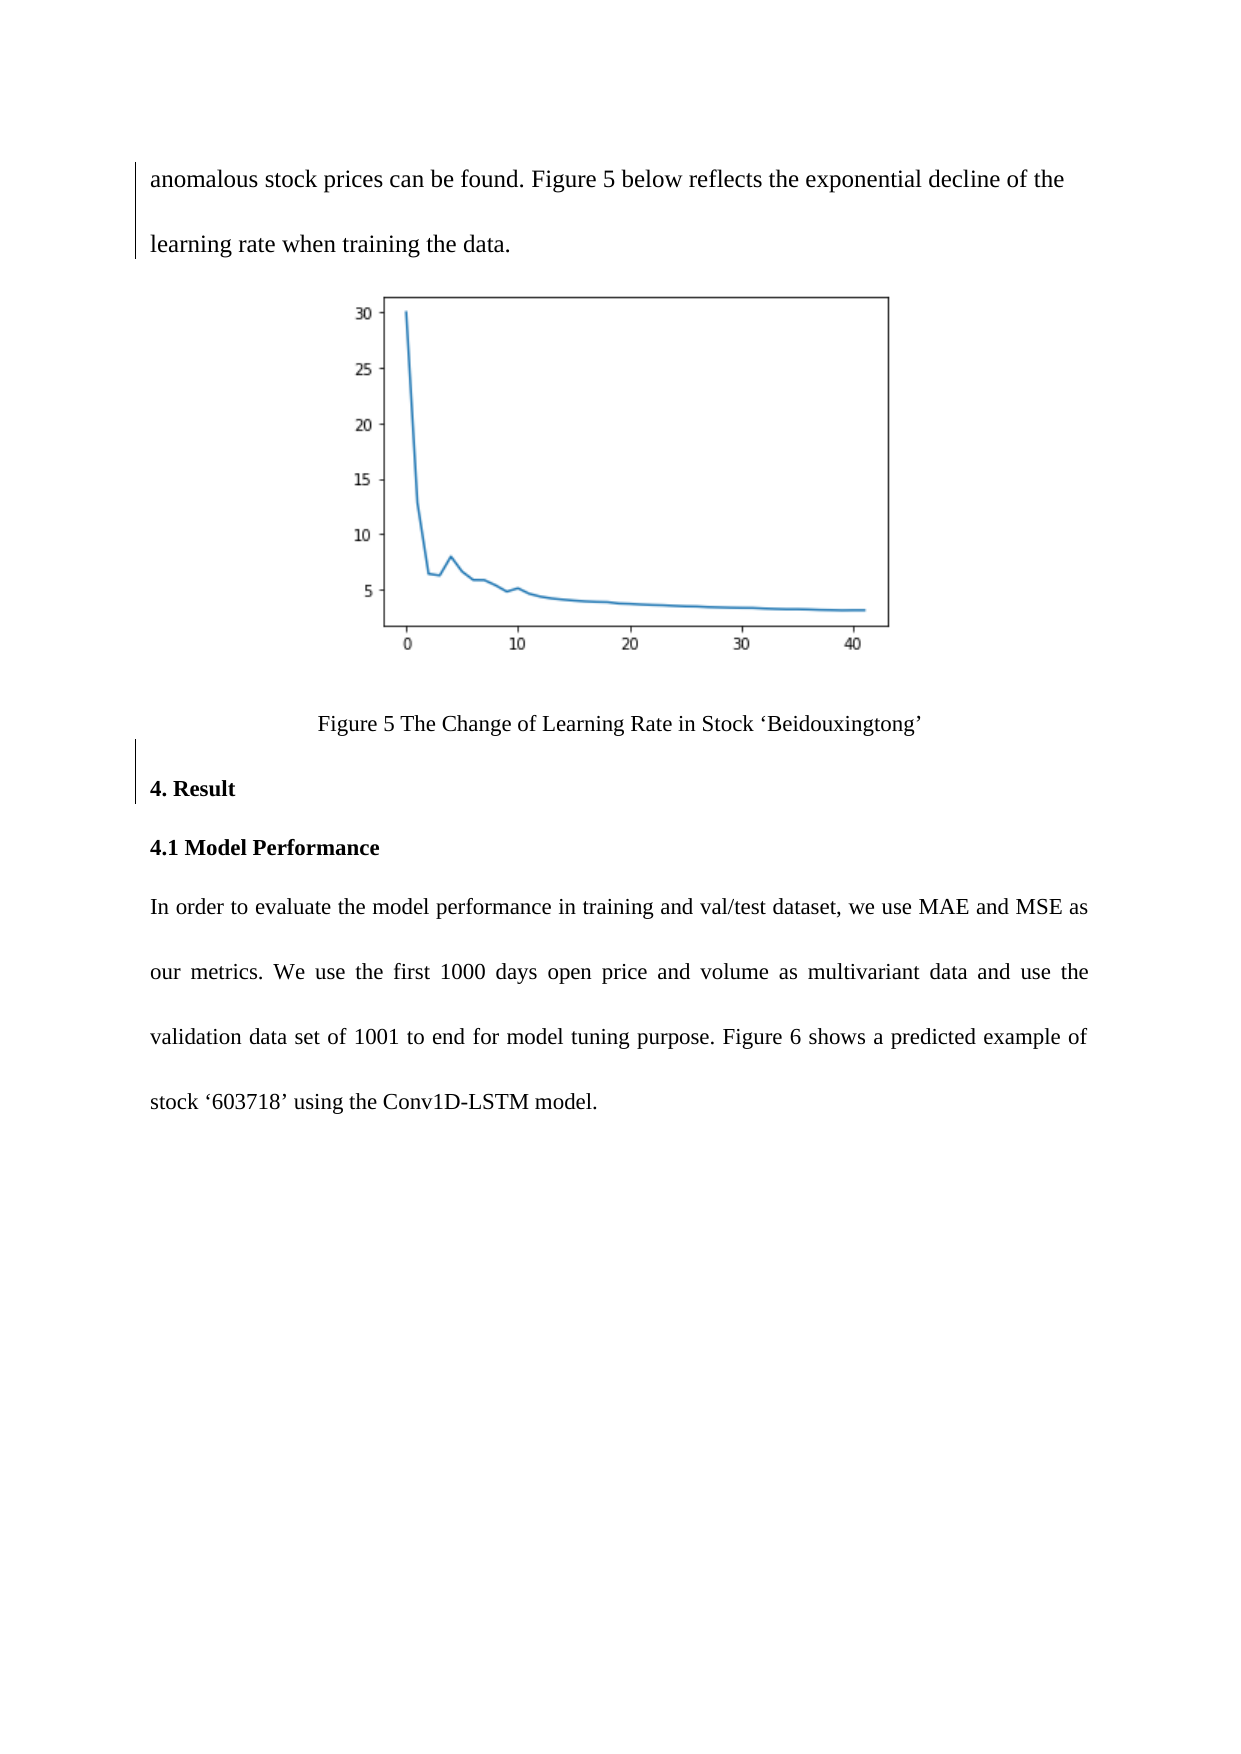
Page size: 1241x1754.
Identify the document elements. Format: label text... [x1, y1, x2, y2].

text 4.1 Model Performance [150, 831, 1090, 863]
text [150, 162, 1090, 259]
text In order to evaluate the model performance in training and val/test dataset, we use MAE and MSE as our metrics. We use the first 1000 days open price and volume as multivariant data and use the validation data set of 1001 to end for model tuning purpose. Figure 6 shows a predicted example of stock ‘603718’ using the Conv1D-LSTM model. [150, 890, 1090, 1117]
text Figure 5 The Change of Learning Rate in Stock ‘Beidouxingtong’ [150, 707, 1090, 739]
picture [343, 288, 897, 662]
text 4. Result [150, 772, 1090, 804]
